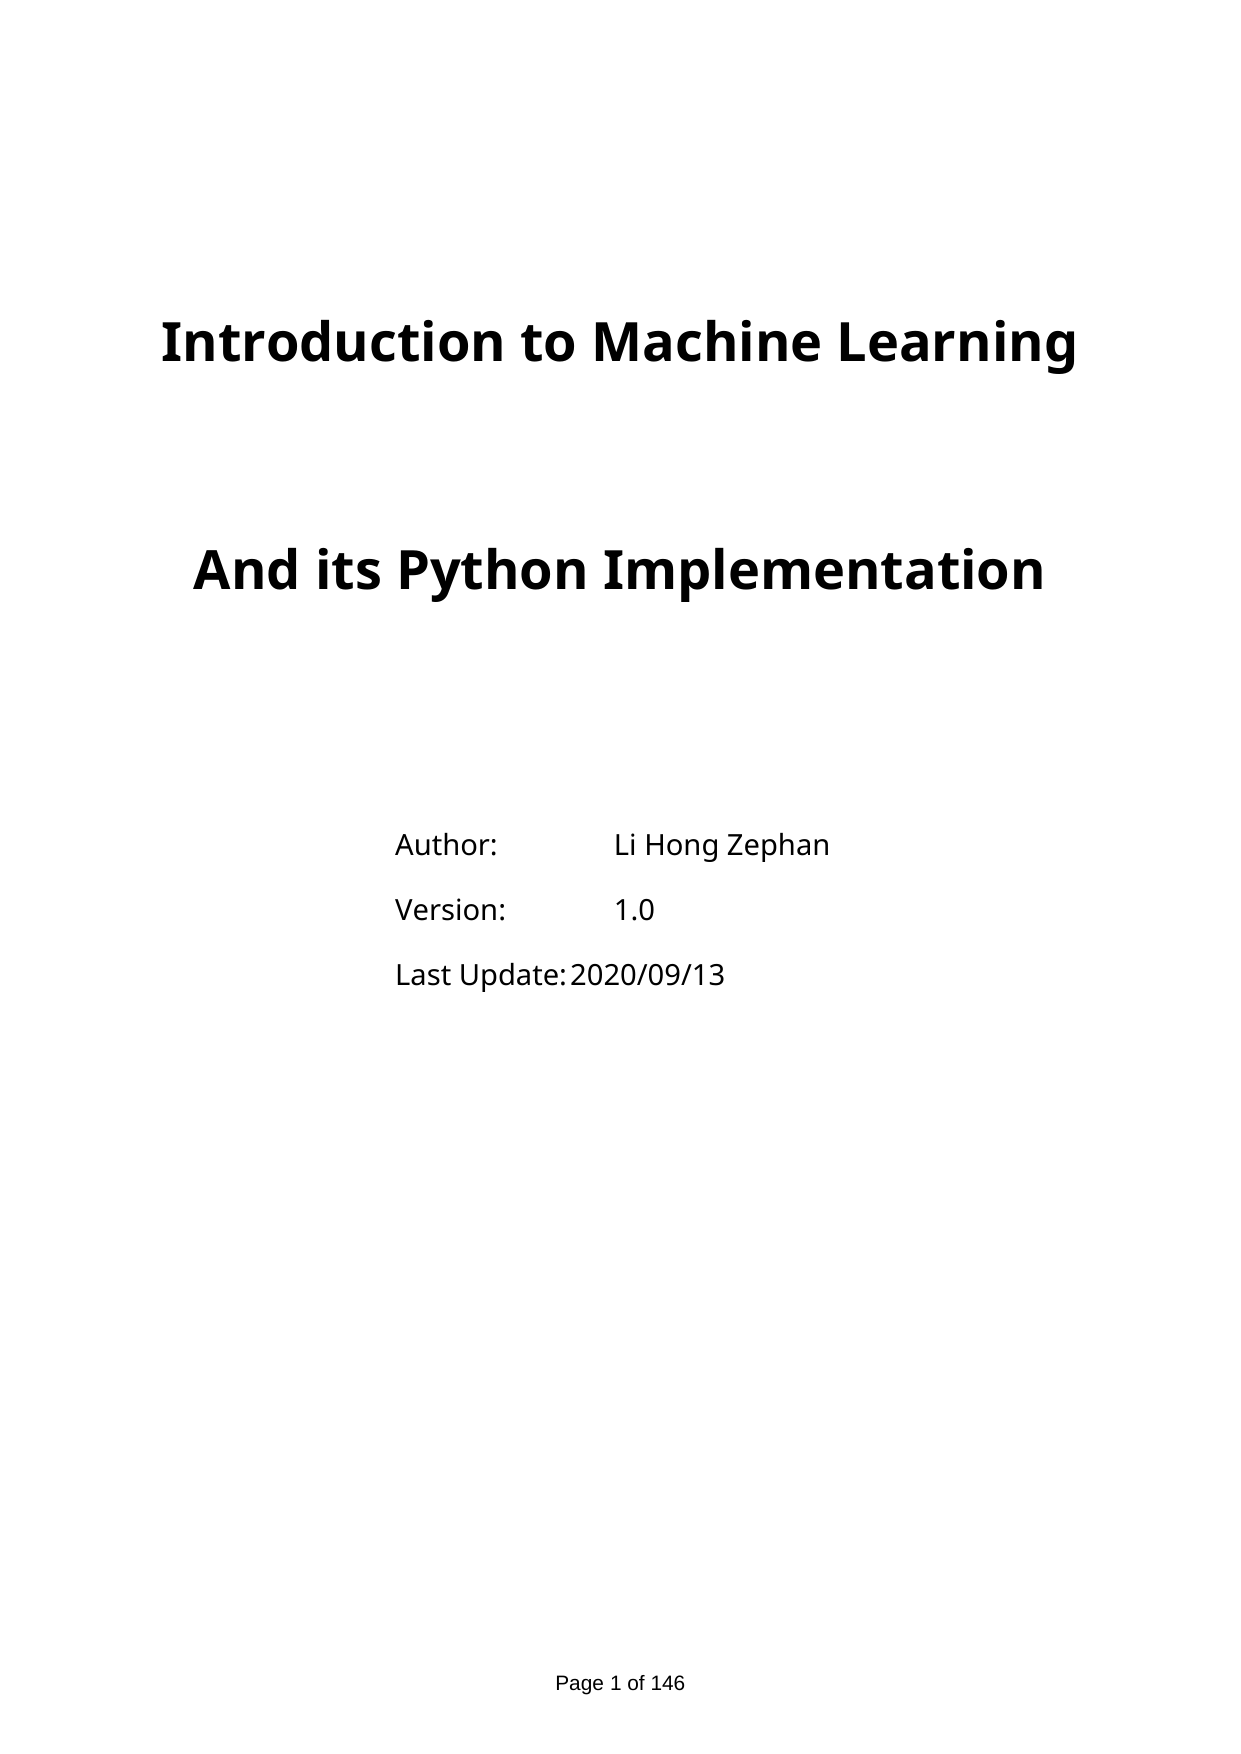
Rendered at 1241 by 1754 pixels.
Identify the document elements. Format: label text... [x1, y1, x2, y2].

text Introduction to Machine Learning [89, 292, 1152, 389]
text Last Update: 2020/09/13 [351, 942, 1152, 1007]
text Author: Li Hong Zephan [351, 812, 1152, 877]
text Version: 1.0 [351, 877, 1152, 942]
text And its Python Implementation [89, 519, 1152, 617]
